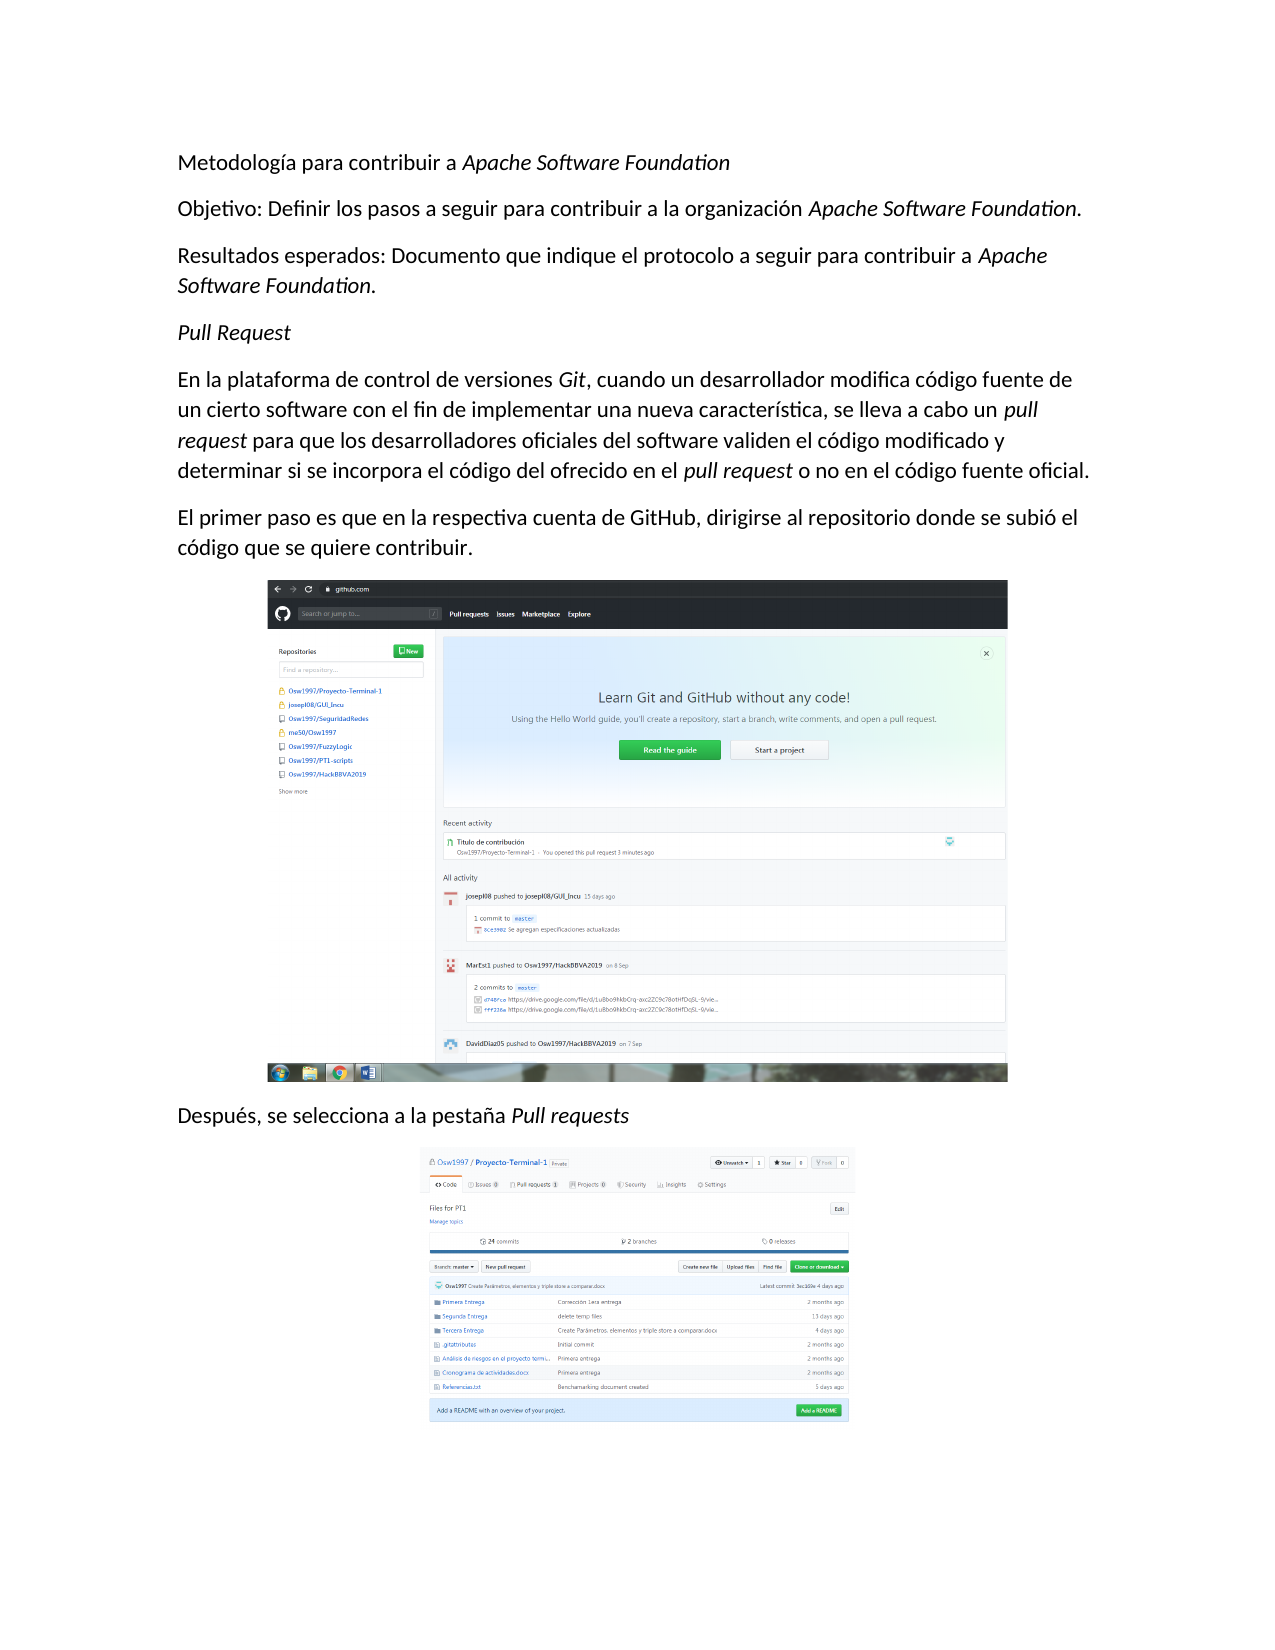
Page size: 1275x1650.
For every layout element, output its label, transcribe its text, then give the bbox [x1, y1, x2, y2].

picture [267, 580, 1008, 1082]
text Objetivo: Definir los pasos a seguir para contribuir a la organización Apache Software Foundation. [177, 194, 1098, 222]
text Resultados esperados: Documento que indique el protocolo a seguir para contribuir a Apache Software Foundation. [177, 241, 1098, 299]
text Después, se selecciona a la pestaña Pull requests [177, 1101, 1098, 1129]
text El primer paso es que en la respectiva cuenta de GitHub, dirigirse al repositorio donde se subió el código que se quiere contribuir. [177, 503, 1098, 561]
picture [419, 1147, 856, 1430]
text Metodología para contribuir a Apache Software Foundation [177, 148, 1098, 176]
text Pull Request [177, 318, 1098, 346]
text En la plataforma de control de versiones Git, cuando un desarrollador modifica código fuente de un cierto software con el fin de implementar una nueva característica, se lleva a cabo un pull request para que los desarrolladores oficiales del software validen el código modificado y determinar si se incorpora el código del ofrecido en el pull request o no en el código fuente oficial. [177, 365, 1098, 484]
